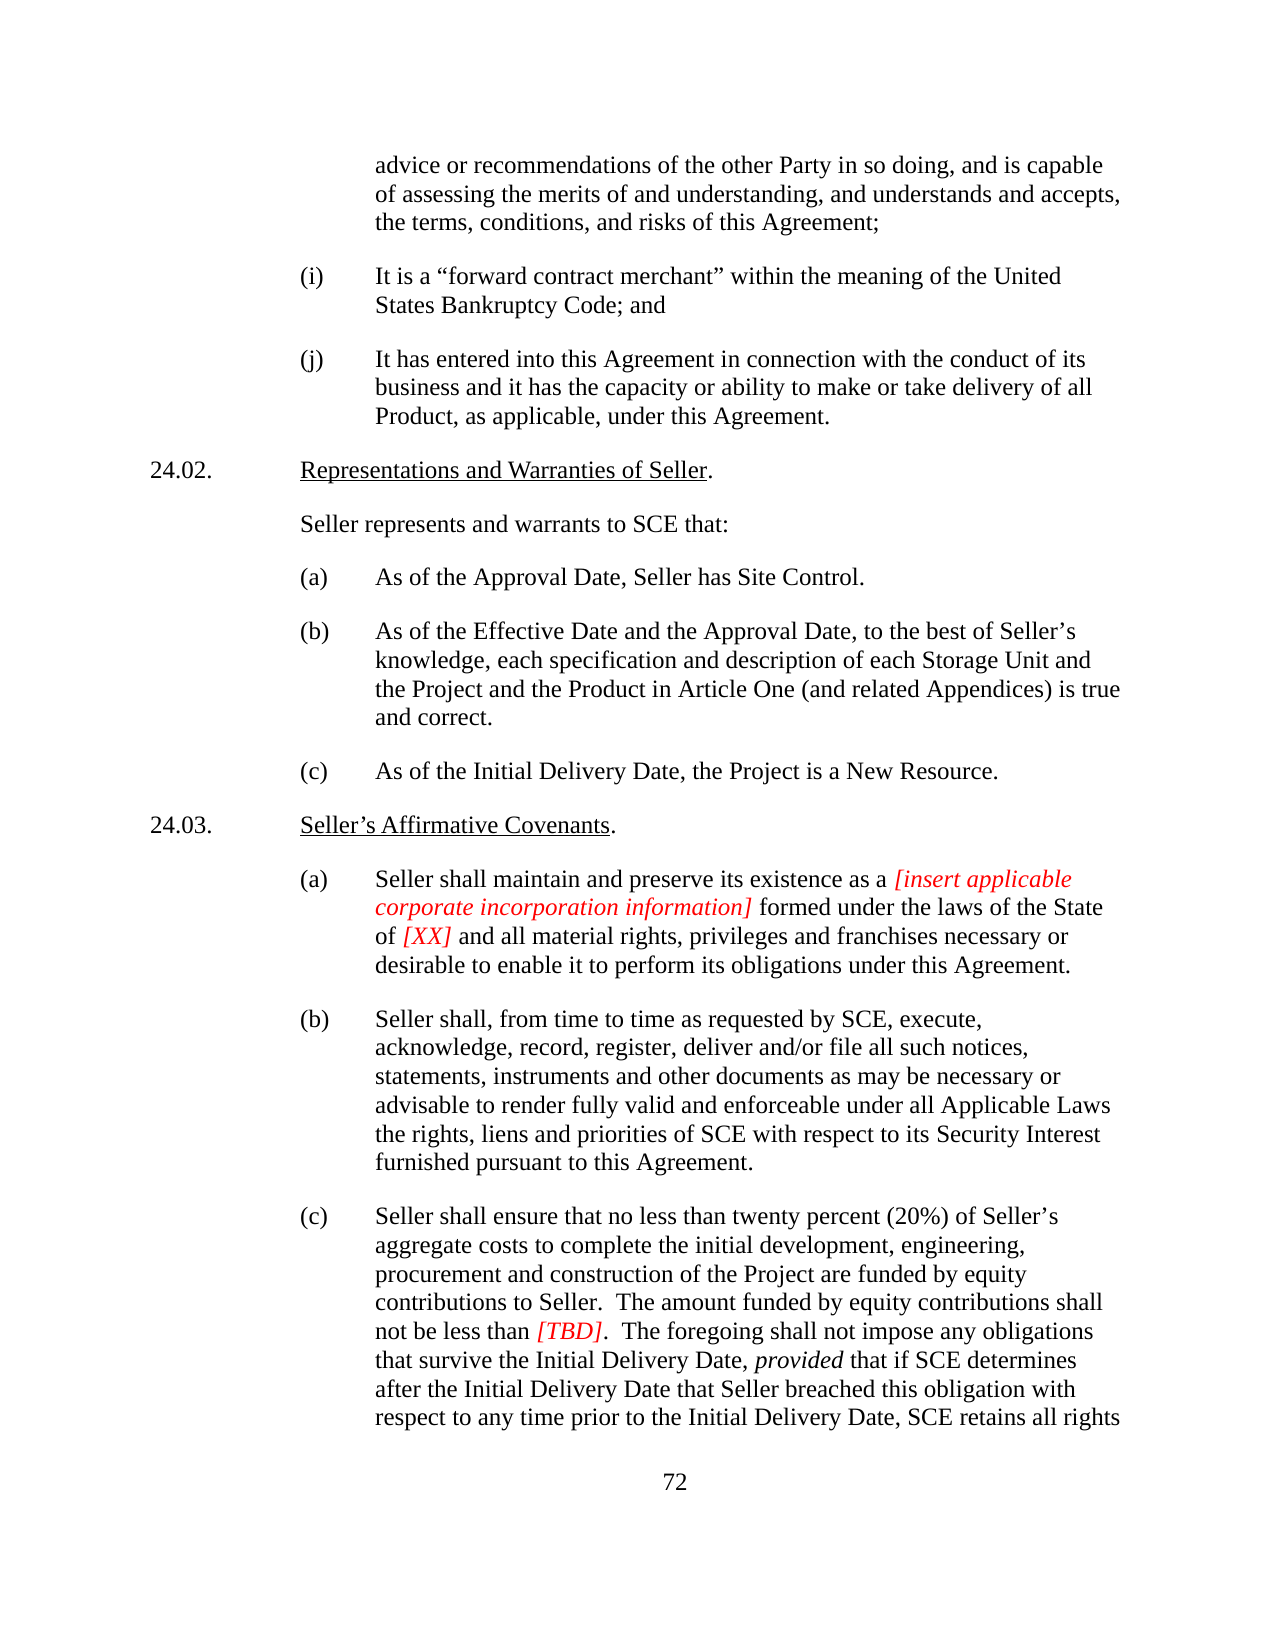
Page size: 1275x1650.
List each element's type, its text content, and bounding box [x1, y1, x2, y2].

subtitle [300, 1201, 1125, 1431]
subtitle Seller shall, from time to time as requested by SCE, execute, acknowledge, record, register, deliver and/or file all such notices, statements, instruments and other documents as may be necessary or advisable to render fully valid and enforceable under all Applicable Laws the rights, liens and priorities of SCE with respect to its Security Interest furnished pursuant to this Agreement. [300, 1004, 1125, 1176]
subtitle As of the Approval Date, Seller has Site Control. [300, 562, 1125, 591]
subtitle Representations and Warranties of Seller. [150, 455, 1125, 484]
subtitle Seller’s Affirmative Covenants. [150, 810, 1125, 839]
subtitle Seller shall maintain and preserve its existence as a [insert applicable corporate incorporation information] formed under the laws of the State of [XX] and all material rights, privileges and franchises necessary or desirable to enable it to perform its obligations under this Agreement. [300, 864, 1125, 979]
subtitle It is a “forward contract merchant” within the meaning of the United States Bankruptcy Code; and [300, 261, 1125, 319]
subtitle It has entered into this Agreement in connection with the conduct of its business and it has the capacity or ability to make or take delivery of all Product, as applicable, under this Agreement. [300, 344, 1125, 430]
subtitle As of the Initial Delivery Date, the Project is a New Resource. [300, 756, 1125, 785]
subtitle Seller represents and warrants to SCE that: [300, 509, 1125, 537]
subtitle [300, 150, 1125, 236]
subtitle As of the Effective Date and the Approval Date, to the best of Seller’s knowledge, each specification and description of each Storage Unit and the Project and the Product in Article One (and related Appendices) is true and correct. [300, 616, 1125, 731]
